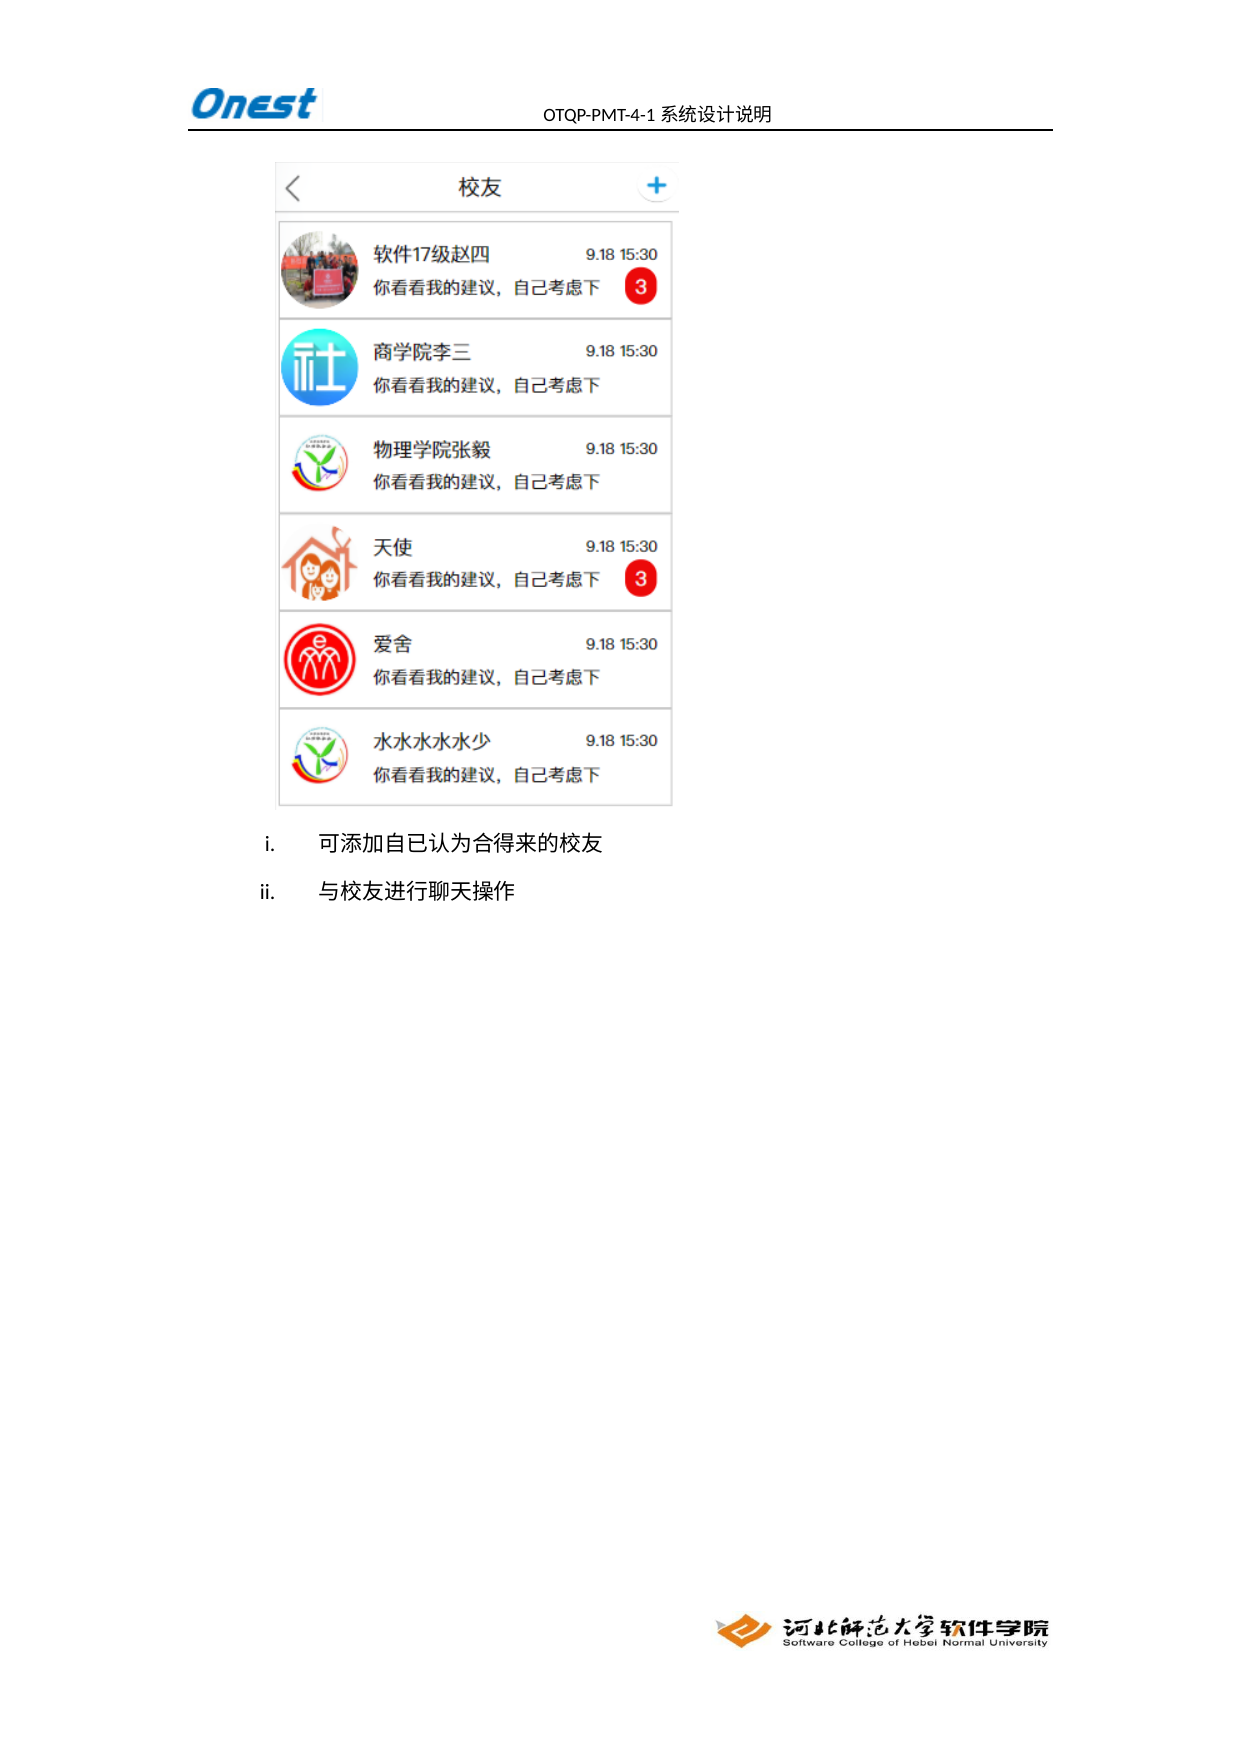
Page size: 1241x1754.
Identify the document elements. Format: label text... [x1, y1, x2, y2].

list 可添加自已认为合得来的校友 [275, 825, 1053, 858]
picture [275, 162, 679, 810]
list 与校友进行聊天操作 [275, 874, 1053, 906]
picture [710, 1611, 1053, 1651]
picture [187, 88, 324, 122]
